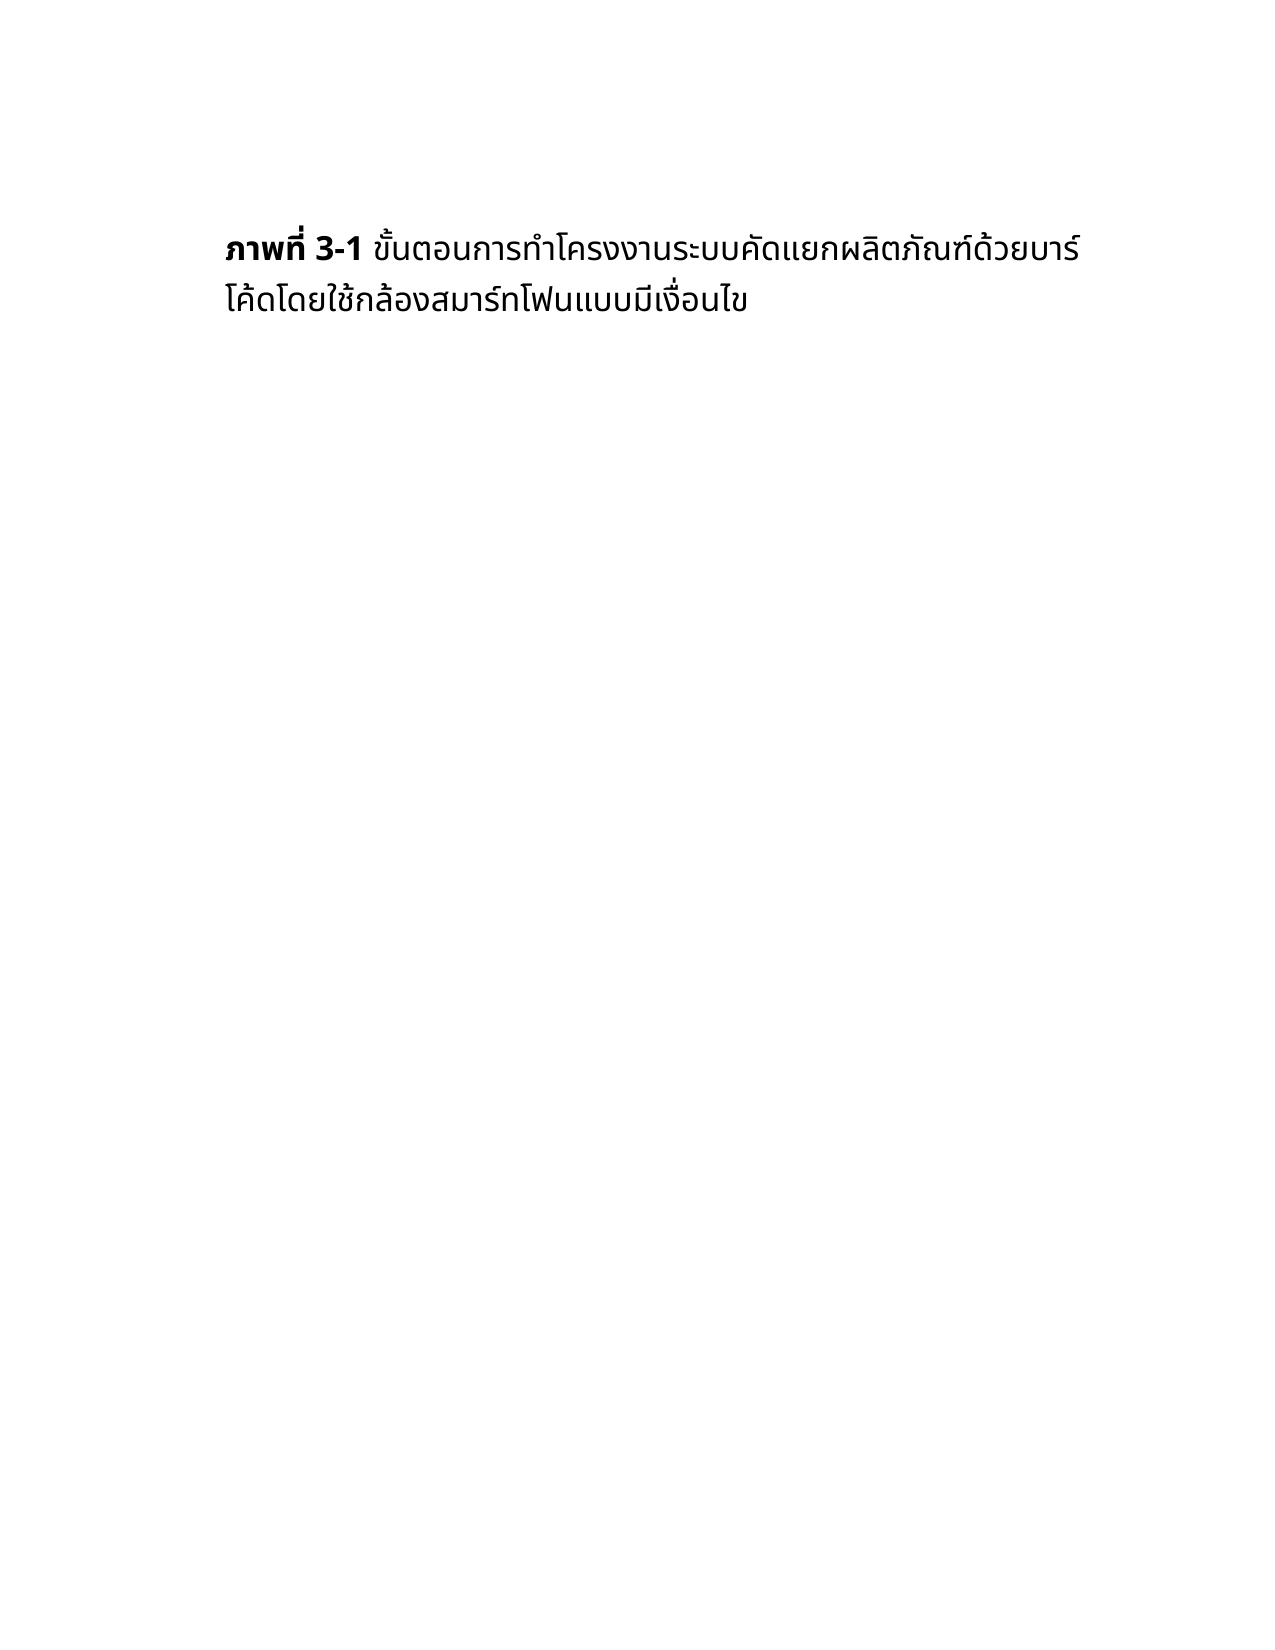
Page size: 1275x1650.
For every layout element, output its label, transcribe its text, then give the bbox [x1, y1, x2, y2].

text ภาพที่ 3-1 ขั้นตอนการทำโครงงานระบบคัดแยกผลิตภัณฑ์ด้วยบาร์โค้ดโดยใช้กล้องสมาร์ทโฟนแบบมีเงื่อนไข [225, 225, 1125, 326]
